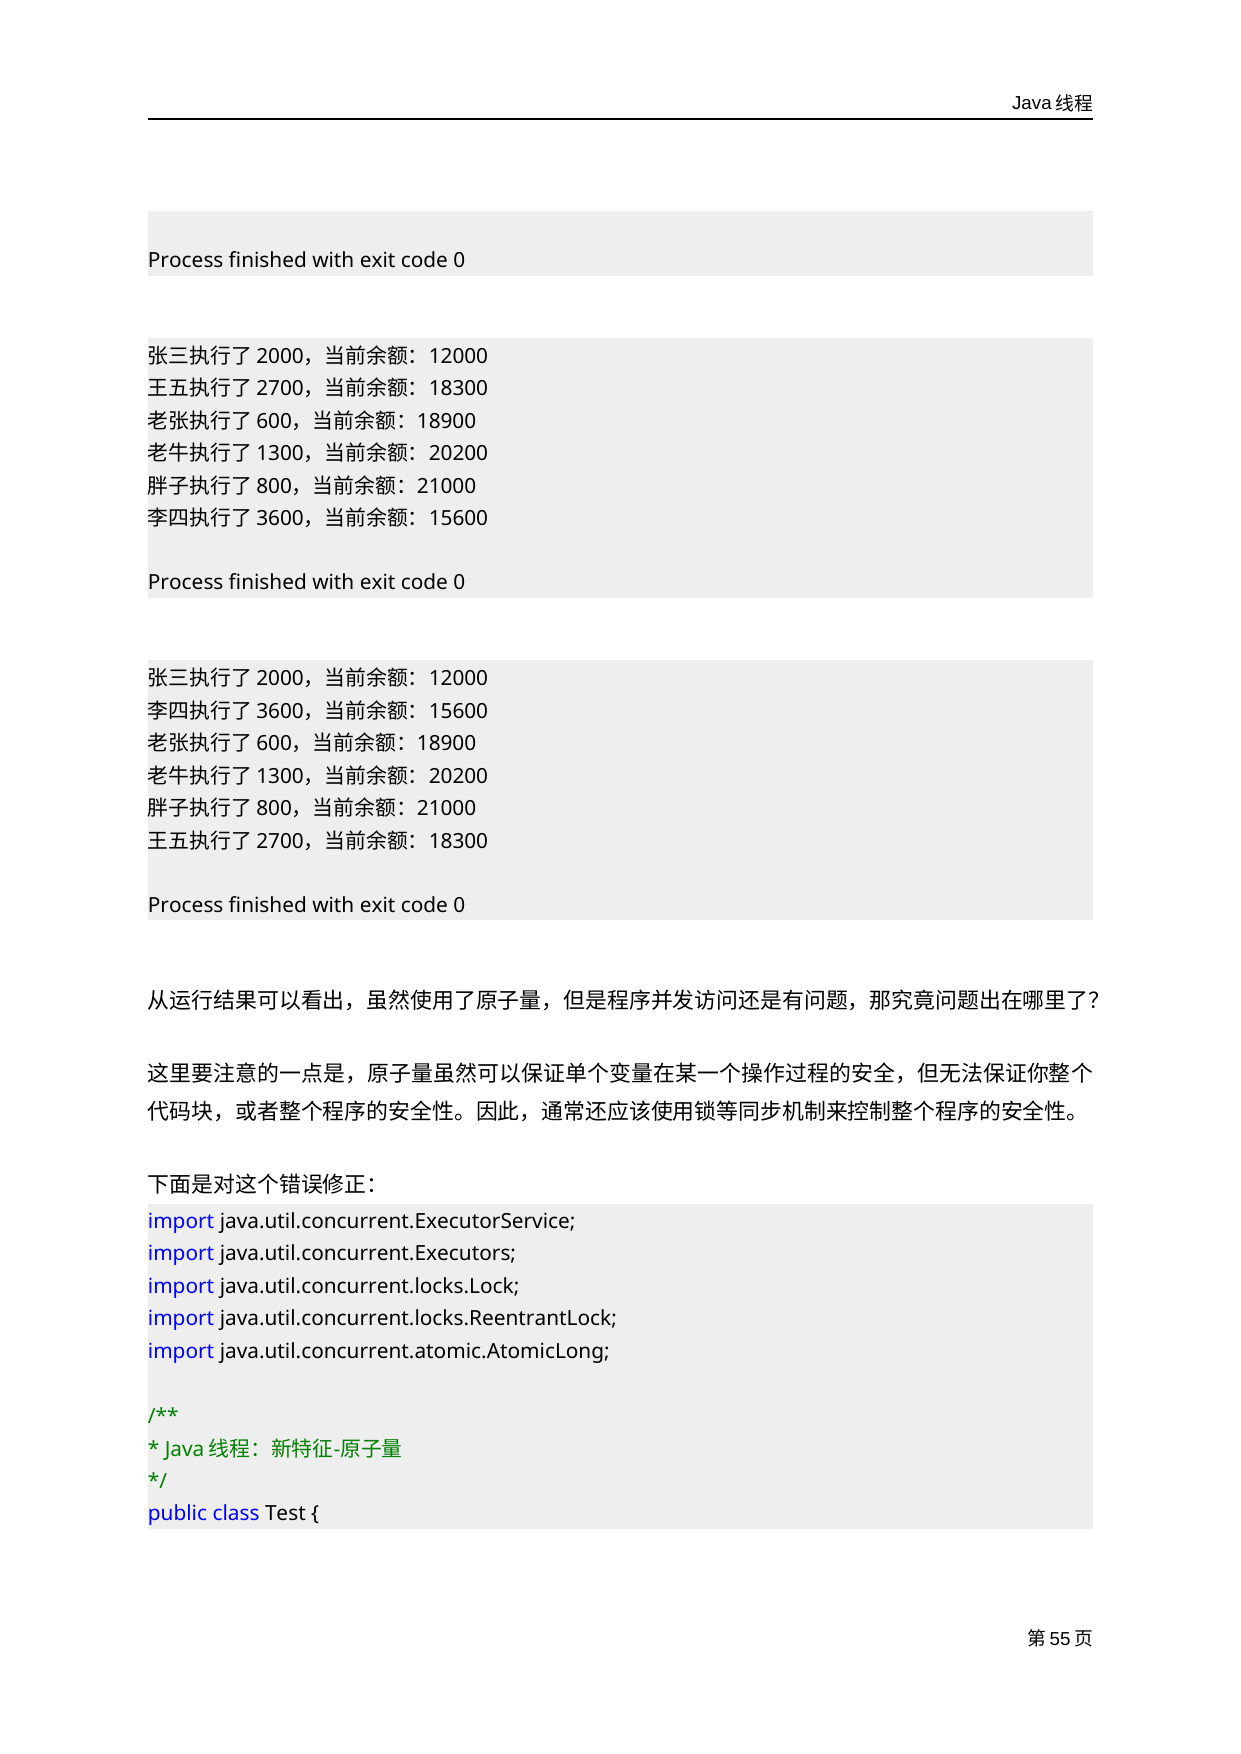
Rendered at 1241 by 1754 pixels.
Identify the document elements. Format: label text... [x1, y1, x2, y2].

text 张三执行了2000，当前余额：12000 李四执行了3600，当前余额：15600 老张执行了600，当前余额：18900 老牛执行了1300，当前余额：20200 胖子执行了800，当前余额：21000 王五执行了2700，当前余额：18300 Process finished with exit code 0 [148, 660, 1093, 920]
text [148, 211, 1093, 276]
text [148, 1204, 1093, 1529]
text 从运行结果可以看出，虽然使用了原子量，但是程序并发访问还是有问题，那究竟问题出在哪里了？ [148, 983, 1093, 1015]
text 下面是对这个错误修正： [148, 1167, 1093, 1199]
text 这里要注意的一点是，原子量虽然可以保证单个变量在某一个操作过程的安全，但无法保证你整个代码块，或者整个程序的安全性。因此，通常还应该使用锁等同步机制来控制整个程序的安全性。 [148, 1056, 1093, 1126]
text 张三执行了2000，当前余额：12000 王五执行了2700，当前余额：18300 老张执行了600，当前余额：18900 老牛执行了1300，当前余额：20200 胖子执行了800，当前余额：21000 李四执行了3600，当前余额：15600 Process finished with exit code 0 [148, 338, 1093, 598]
